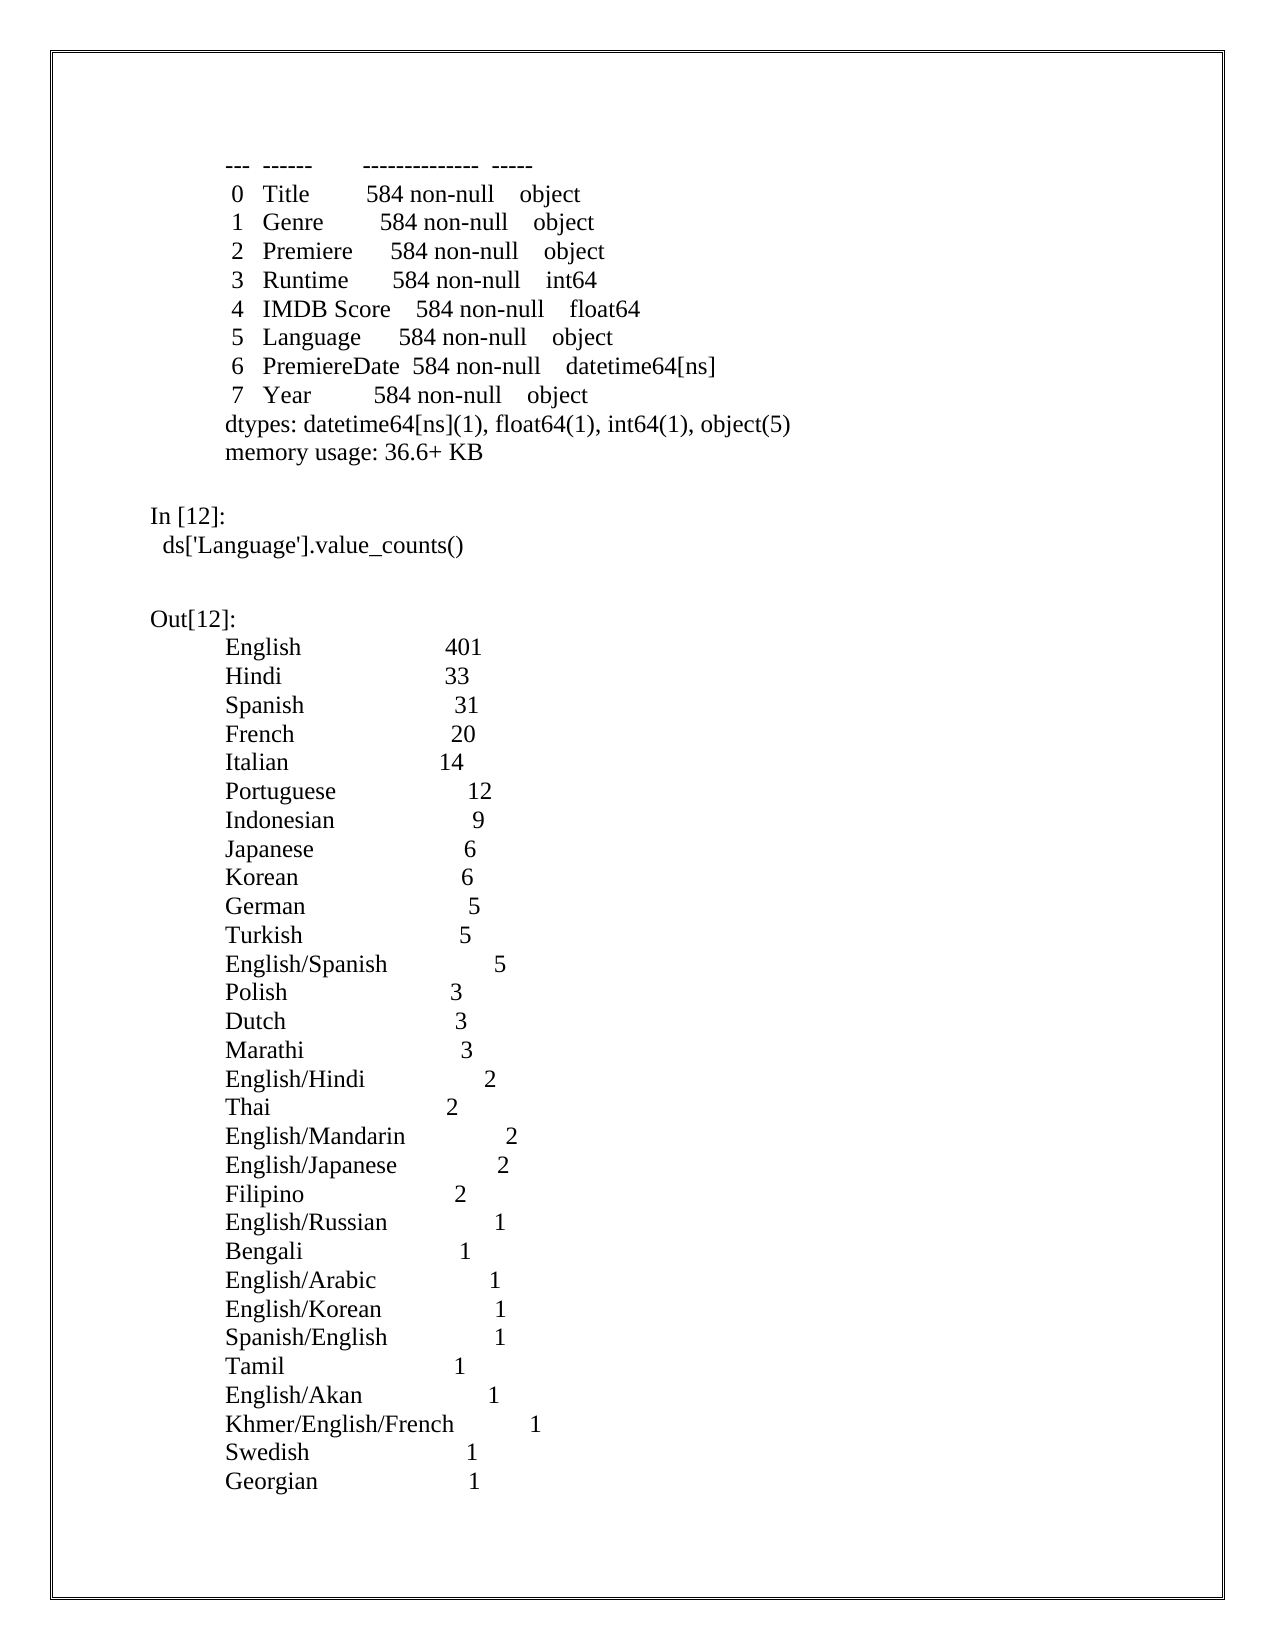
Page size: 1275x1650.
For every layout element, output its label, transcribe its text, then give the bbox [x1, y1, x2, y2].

text Portuguese 12 [225, 776, 1125, 805]
text English/Russian 1 [225, 1207, 1125, 1236]
text Bengali 1 [225, 1236, 1125, 1265]
text Hindi 33 [225, 661, 1125, 690]
text 5 Language 584 non-null object [225, 322, 1125, 351]
text English/Mandarin 2 [225, 1121, 1125, 1150]
text English 401 [225, 632, 1125, 661]
text English/Korean 1 [225, 1294, 1125, 1322]
text Marathi 3 [225, 1035, 1125, 1064]
text German 5 [225, 891, 1125, 920]
text Spanish 31 [225, 690, 1125, 719]
text Polish 3 [225, 977, 1125, 1006]
text 7 Year 584 non-null object [225, 380, 1125, 409]
text English/Akan 1 [225, 1380, 1125, 1409]
text ds['Language'].value_counts() [150, 530, 1125, 559]
text 0 Title 584 non-null object [225, 179, 1125, 207]
text Out[12]: [150, 601, 1125, 632]
text English/Spanish 5 [225, 949, 1125, 977]
text memory usage: 36.6+ KB [225, 437, 1125, 466]
text Indonesian 9 [225, 805, 1125, 834]
text English/Hindi 2 [225, 1064, 1125, 1092]
text Filipino 2 [225, 1179, 1125, 1207]
text 4 IMDB Score 584 non-null float64 [225, 294, 1125, 322]
text 2 Premiere 584 non-null object [225, 236, 1125, 265]
text Georgian 1 [225, 1466, 1125, 1495]
text In [12]: [150, 498, 1125, 530]
text English/Japanese 2 [225, 1150, 1125, 1179]
text dtypes: datetime64[ns](1), float64(1), int64(1), object(5) [225, 409, 1125, 437]
text Turkish 5 [225, 920, 1125, 949]
text 6 PremiereDate 584 non-null datetime64[ns] [225, 351, 1125, 380]
text Japanese 6 [225, 834, 1125, 862]
text Italian 14 [225, 747, 1125, 776]
text 1 Genre 584 non-null object [225, 207, 1125, 236]
text English/Arabic 1 [225, 1265, 1125, 1294]
text Korean 6 [225, 862, 1125, 891]
text Thai 2 [225, 1092, 1125, 1121]
text Spanish/English 1 [225, 1322, 1125, 1351]
text Swedish 1 [225, 1437, 1125, 1466]
text Khmer/English/French 1 [225, 1409, 1125, 1437]
text Dutch 3 [225, 1006, 1125, 1035]
text --- ------ -------------- ----- [225, 150, 1125, 179]
text Tamil 1 [225, 1351, 1125, 1380]
text French 20 [225, 719, 1125, 747]
text 3 Runtime 584 non-null int64 [225, 265, 1125, 294]
